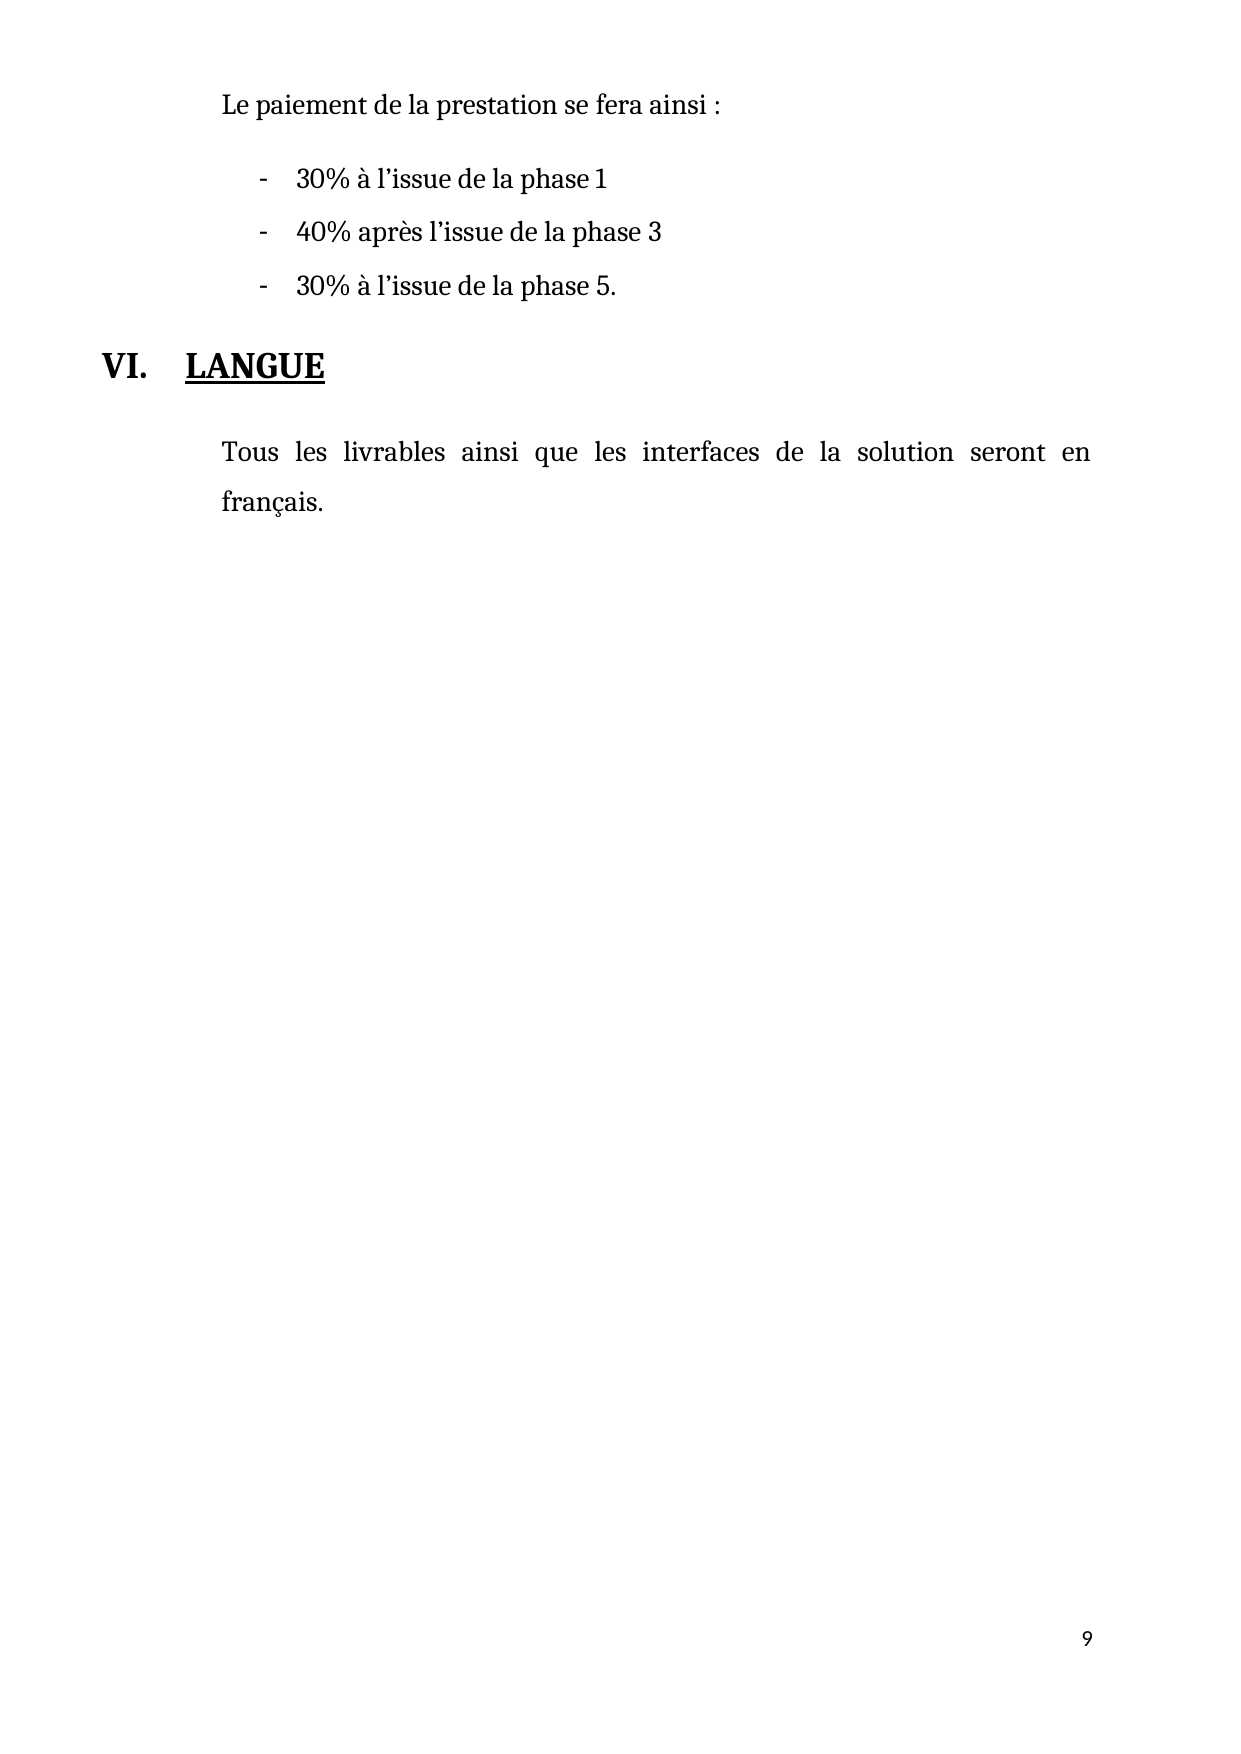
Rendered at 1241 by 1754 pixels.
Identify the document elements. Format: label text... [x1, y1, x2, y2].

text Tous les livrables ainsi que les interfaces de la solution seront en français. [221, 435, 1093, 518]
list LANGUE [148, 345, 1093, 388]
list 30% à l’issue de la phase 1 [259, 160, 1093, 195]
list 40% après l’issue de la phase 3 [259, 213, 1093, 249]
list 30% à l’issue de la phase 5. [259, 267, 1093, 302]
text Le paiement de la prestation se fera ainsi : [221, 88, 1093, 122]
